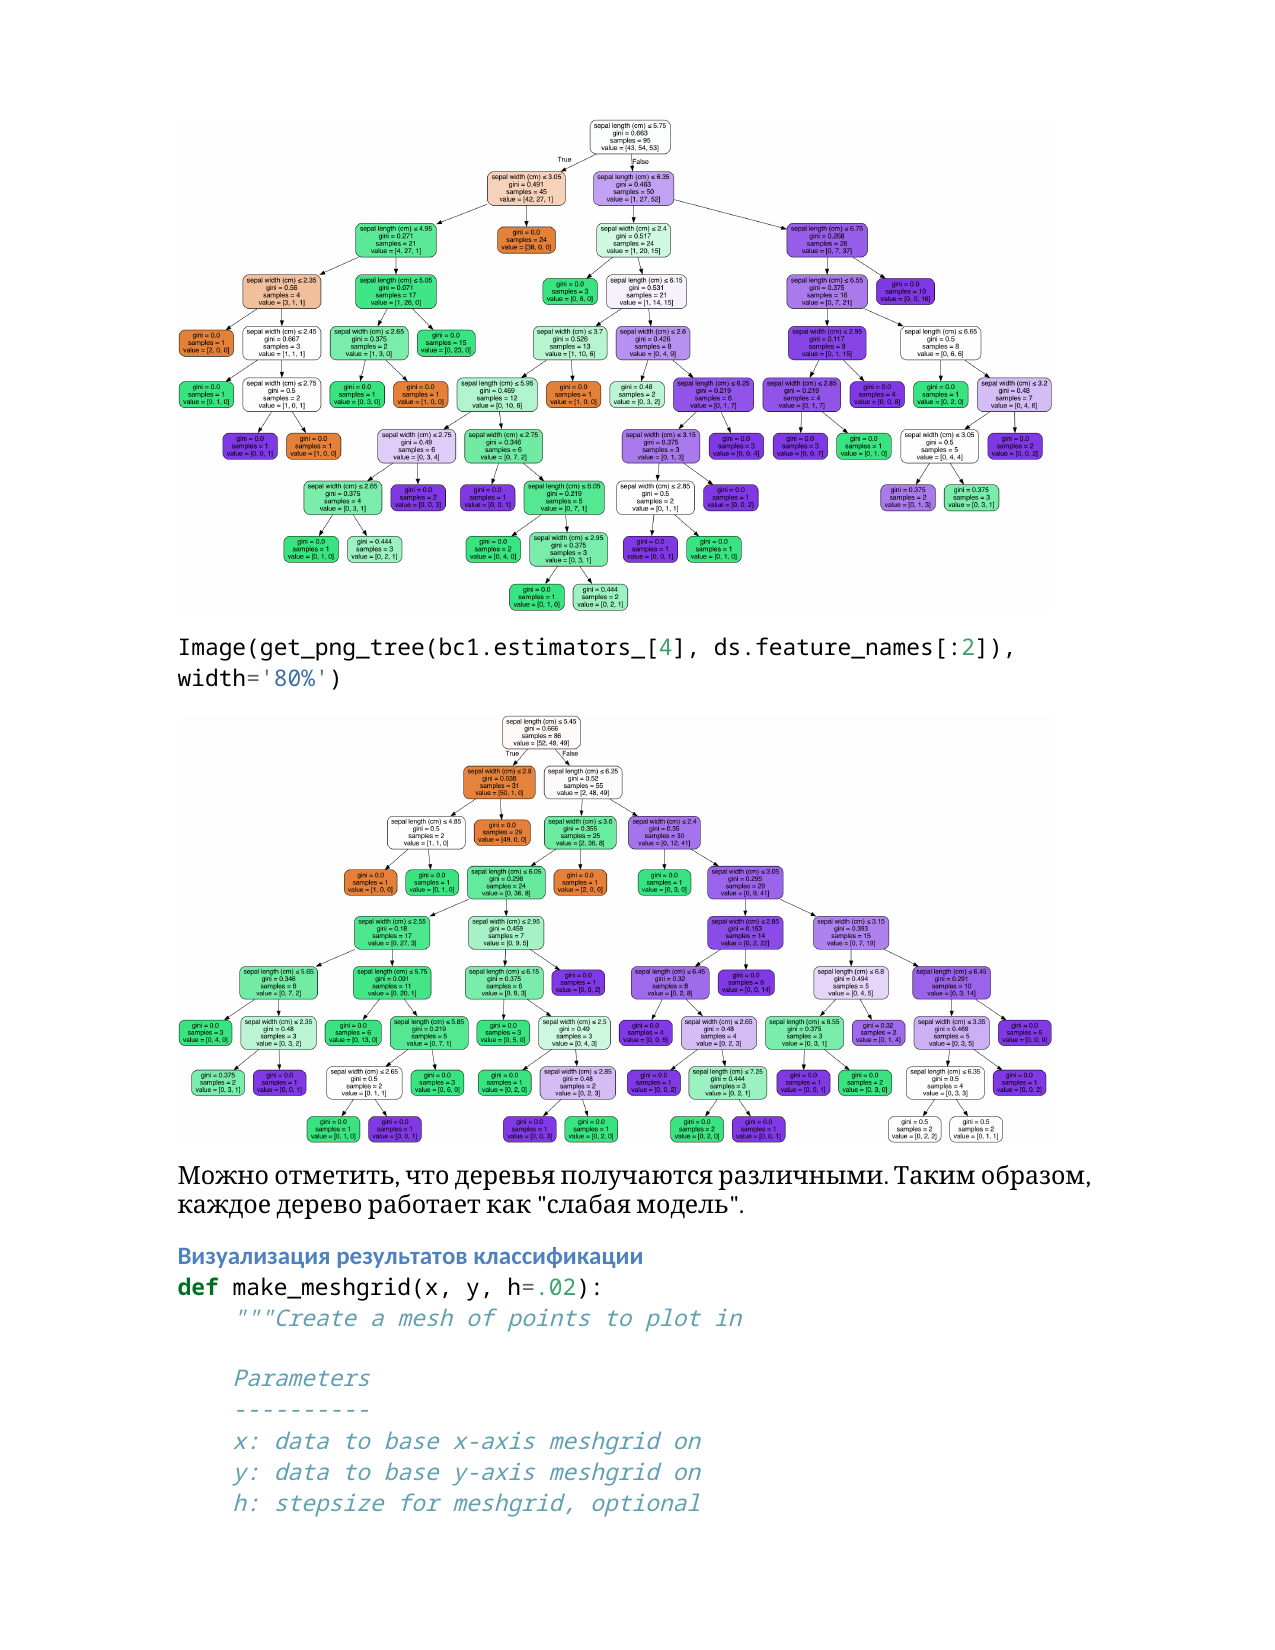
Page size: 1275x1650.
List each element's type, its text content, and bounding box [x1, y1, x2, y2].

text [177, 1271, 1186, 1518]
text Image(get_png_tree(bc1.estimators_[4], ds.feature_names[:2]), width='80%') [177, 631, 1186, 693]
subtitle Визуализация результатов классификации [177, 1240, 1186, 1271]
picture [177, 714, 1053, 1144]
picture [177, 118, 1053, 612]
text Можно отметить, что деревья получаются различными. Таким образом, каждое дерево работает как "слабая модель". [177, 1162, 1186, 1219]
